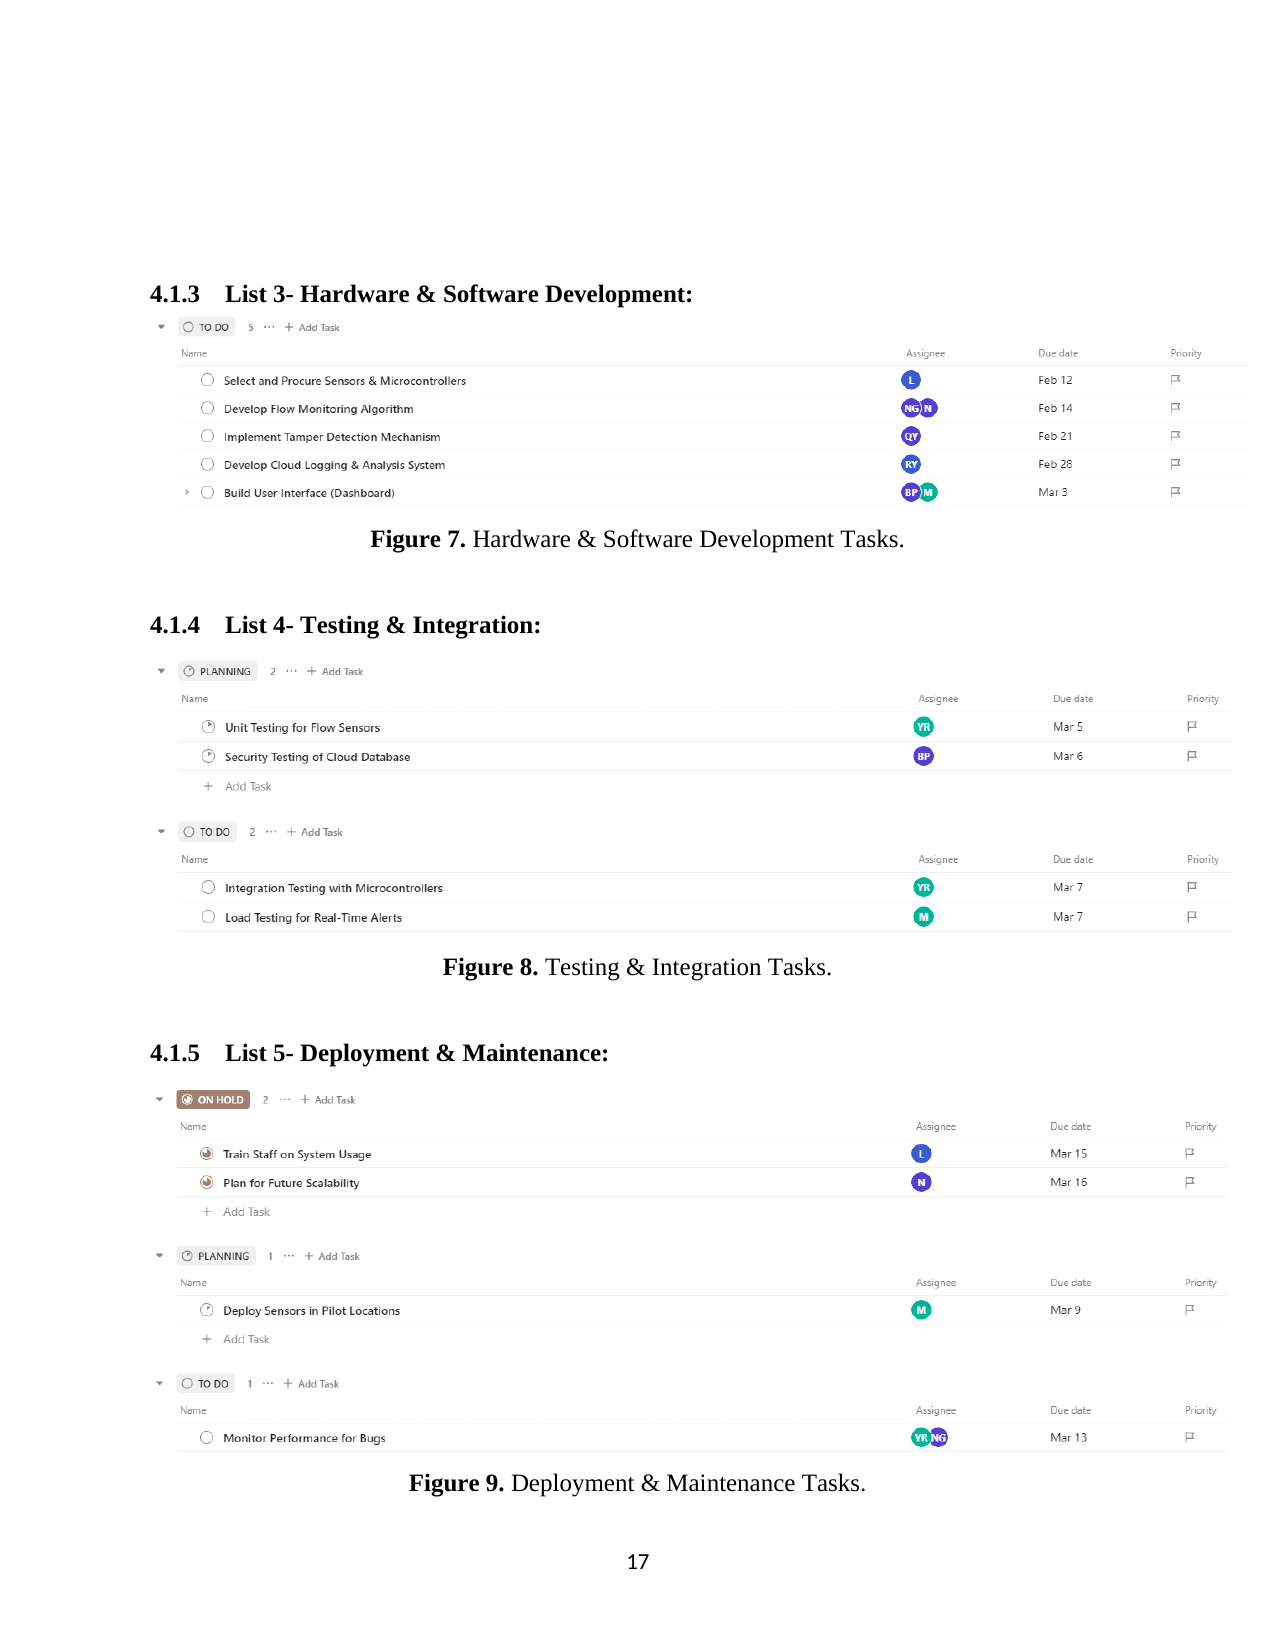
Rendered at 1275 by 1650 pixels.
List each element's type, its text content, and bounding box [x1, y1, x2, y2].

list Figure 8. Testing & Integration Tasks. [150, 952, 1125, 981]
list List 3- Hardware & Software Development: [150, 279, 1125, 308]
picture [150, 312, 1247, 510]
list Figure 9. Deployment & Maintenance Tasks. [150, 1468, 1125, 1497]
list Figure 7. Hardware & Software Development Tasks. [150, 524, 1125, 553]
list List 4- Testing & Integration: [150, 610, 1125, 639]
picture [150, 653, 1233, 938]
list List 5- Deployment & Maintenance: [150, 1038, 1125, 1067]
picture [150, 1081, 1228, 1455]
